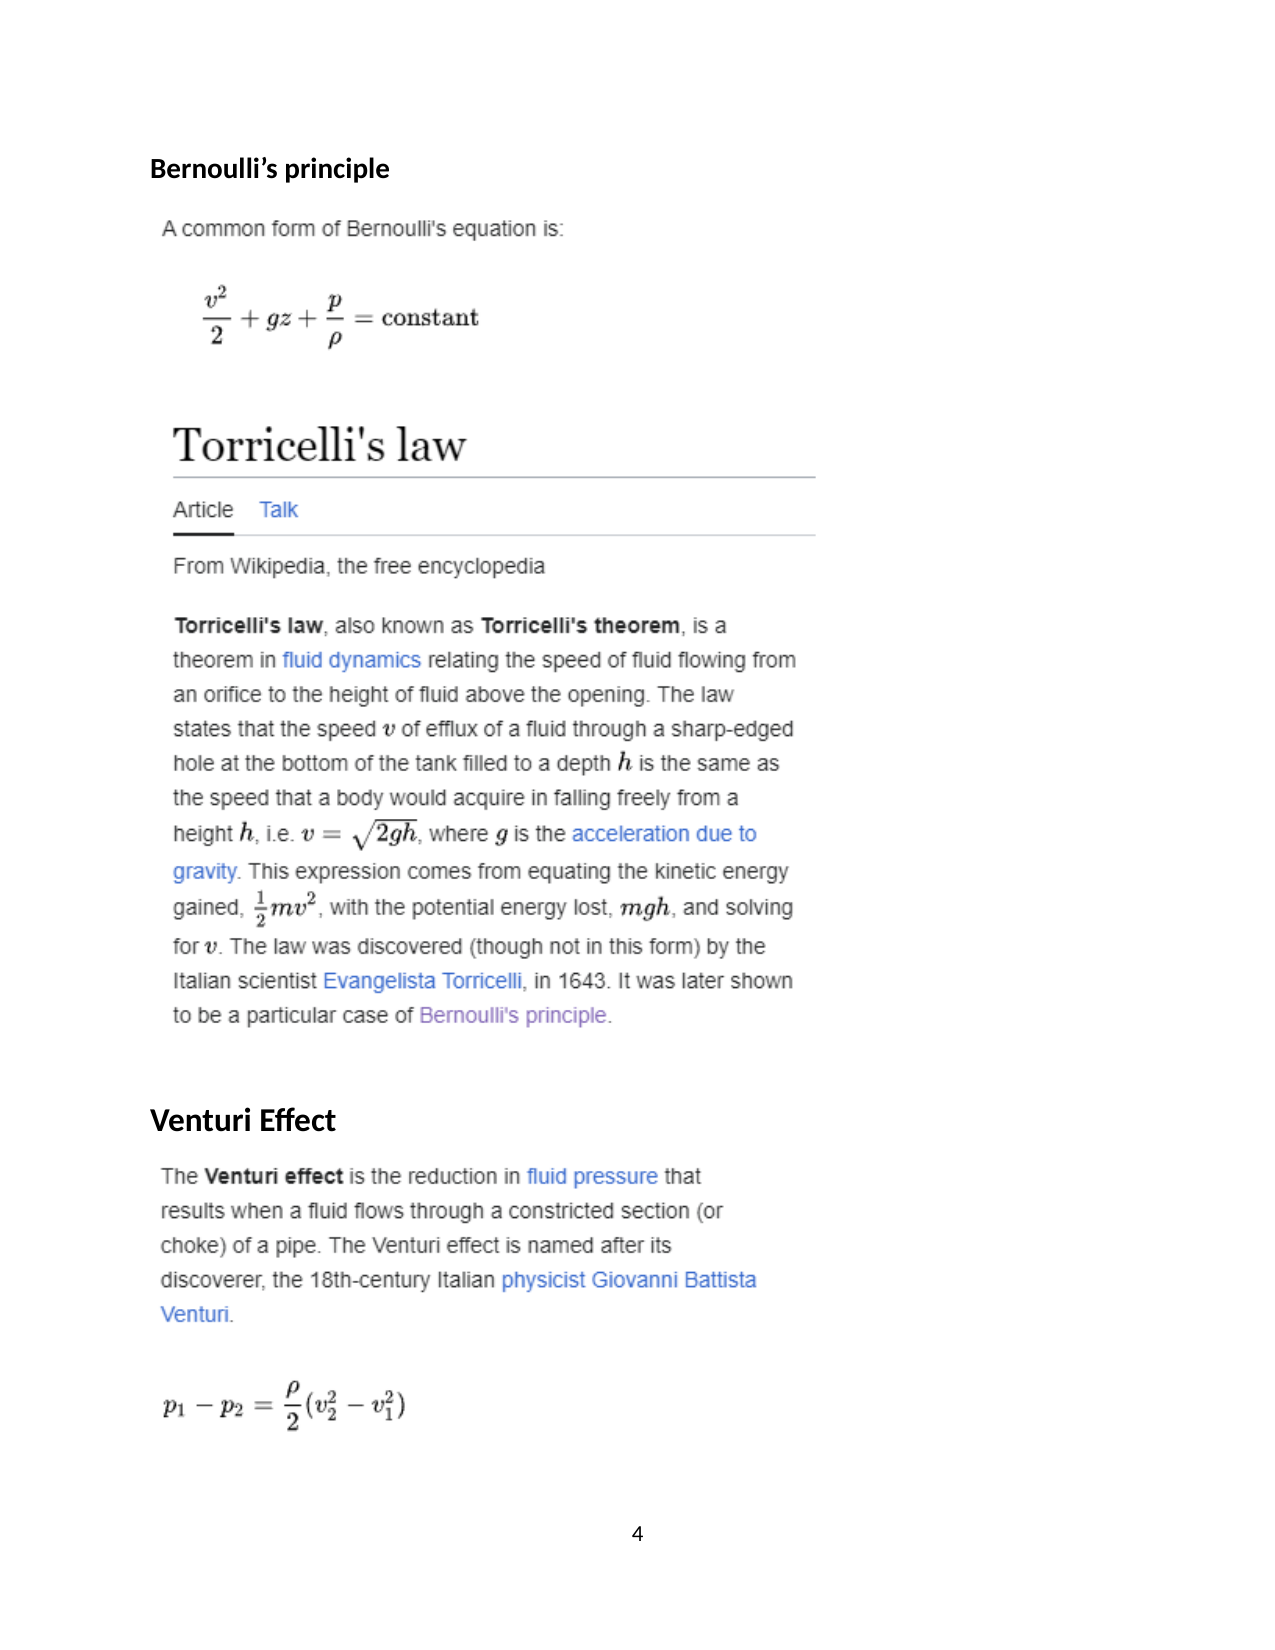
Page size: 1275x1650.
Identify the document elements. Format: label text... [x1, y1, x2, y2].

picture [150, 205, 585, 357]
text Bernoulli’s principle [150, 150, 1125, 186]
picture [150, 1370, 408, 1446]
text Venturi Effect [150, 1099, 1125, 1140]
picture [150, 1159, 766, 1352]
picture [150, 422, 816, 1034]
